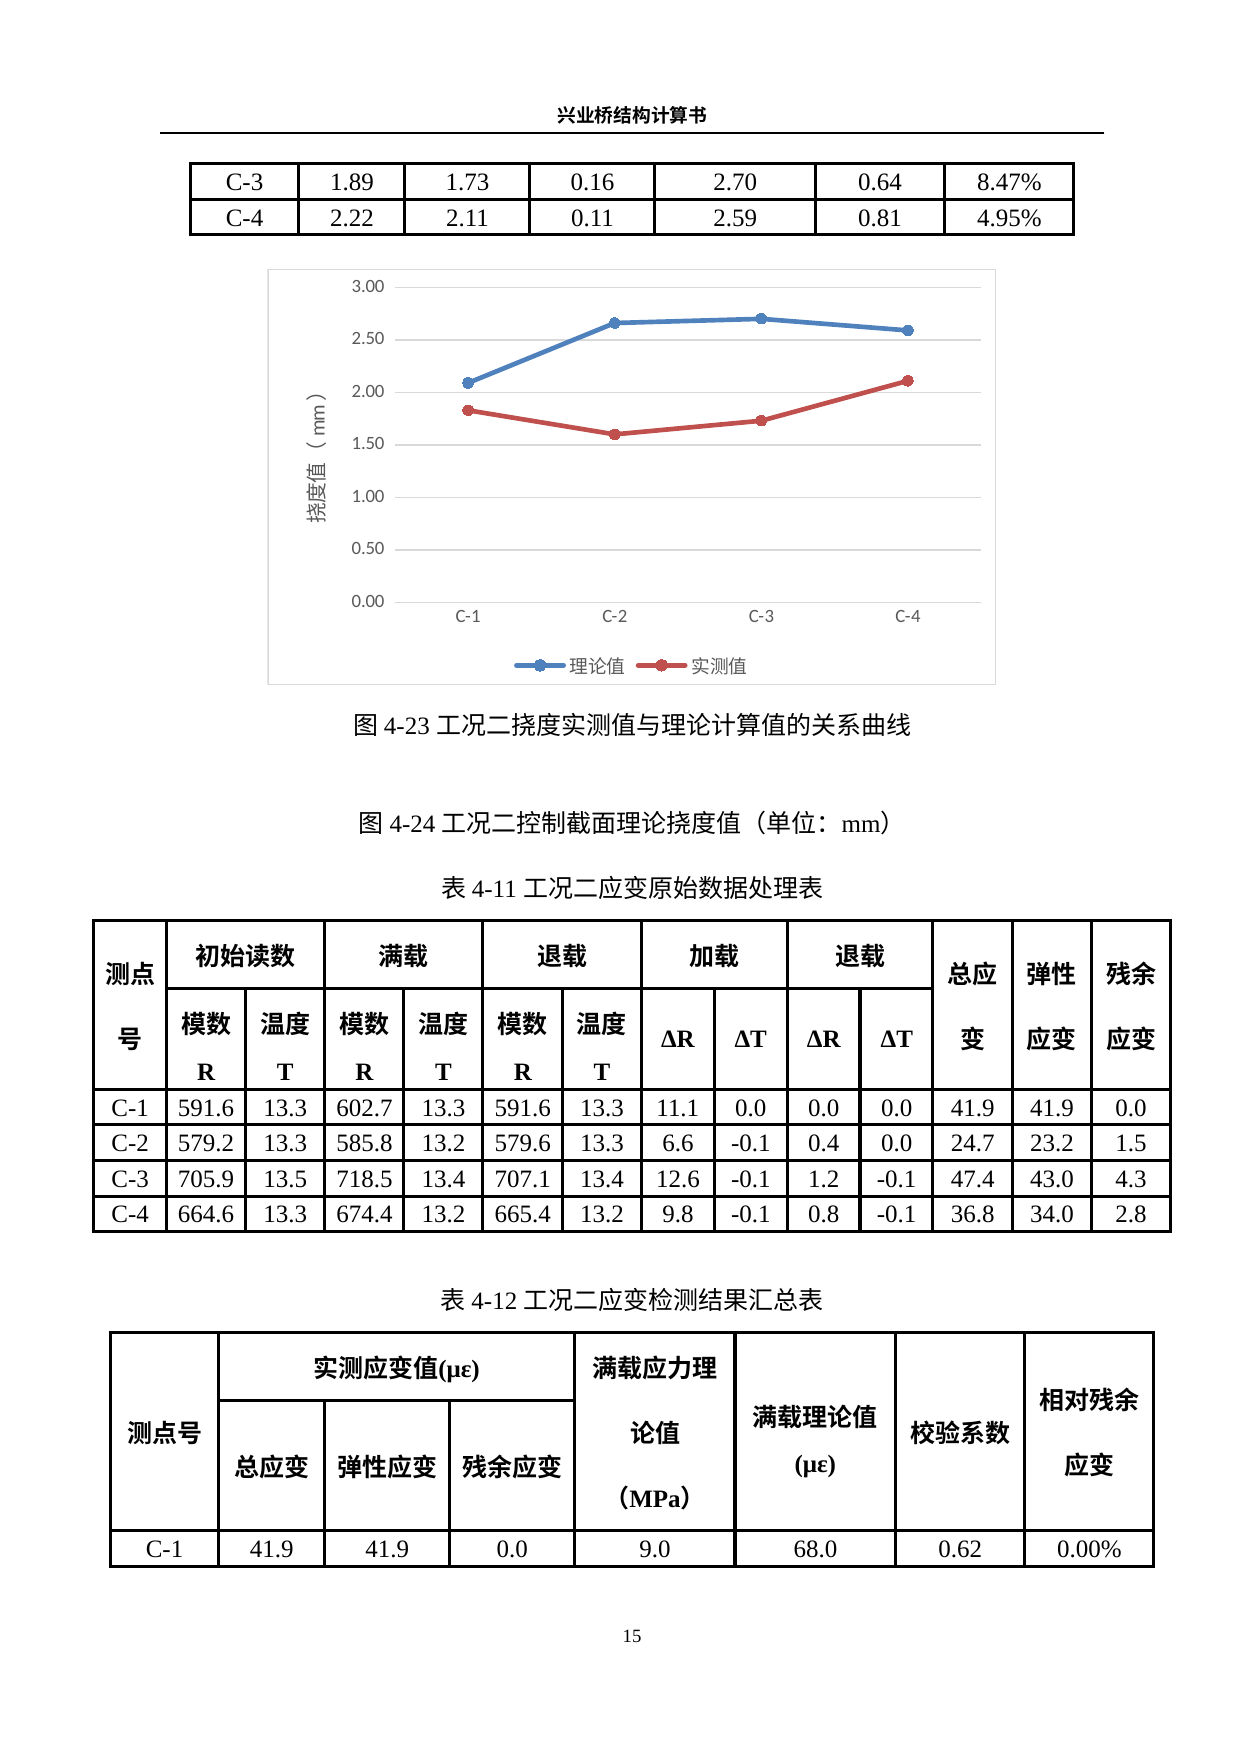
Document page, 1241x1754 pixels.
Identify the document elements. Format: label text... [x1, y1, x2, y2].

table_cell 0.0 [862, 1126, 931, 1159]
table_header 测点号 [112, 1334, 217, 1529]
table_cell -0.1 [716, 1198, 786, 1230]
table_cell 707.1 [484, 1162, 561, 1194]
table_cell -0.1 [716, 1162, 786, 1194]
table_cell C-3 [95, 1162, 165, 1194]
table_cell 13.3 [564, 1126, 640, 1159]
text 表 4-11 工况二应变原始数据处理表 [159, 854, 1104, 919]
table_cell -0.1 [716, 1126, 786, 1159]
table_cell 0.0 [789, 1091, 858, 1123]
table_cell C-1 [112, 1532, 217, 1564]
table_header 初始读数 [168, 922, 323, 987]
table_cell 2.11 [406, 201, 528, 233]
table_cell -0.1 [862, 1198, 931, 1230]
table_cell 温度T [564, 990, 640, 1088]
table_header 满载 [326, 922, 481, 987]
table_cell 0.00% [1026, 1532, 1152, 1564]
table_cell 705.9 [168, 1162, 244, 1194]
table_cell 41.9 [220, 1532, 323, 1564]
table_header 满载理论值 (με) [737, 1334, 894, 1529]
table_cell 0.0 [1093, 1091, 1169, 1123]
table_cell 23.2 [1014, 1126, 1090, 1159]
table_cell 模数R [168, 990, 244, 1088]
table_cell 0.16 [531, 165, 653, 198]
table_cell 41.9 [1014, 1091, 1090, 1123]
table_header 退载 [789, 922, 931, 987]
table_cell 1.89 [300, 165, 403, 198]
table_cell 残余应变 [451, 1402, 573, 1529]
table_cell 0.8 [789, 1198, 858, 1230]
table_cell 68.0 [737, 1532, 894, 1564]
table_cell 13.2 [405, 1198, 481, 1230]
table_cell 2.22 [300, 201, 403, 233]
table_cell 温度T [405, 990, 481, 1088]
table_cell 602.7 [326, 1091, 402, 1123]
table_cell 591.6 [168, 1091, 244, 1123]
table_cell C-4 [95, 1198, 165, 1230]
table_cell 674.4 [326, 1198, 402, 1230]
table_cell 13.5 [247, 1162, 323, 1194]
table_cell 温度T [247, 990, 323, 1088]
table_cell 585.8 [326, 1126, 402, 1159]
table_cell 2.70 [656, 165, 814, 198]
table_cell 591.6 [484, 1091, 561, 1123]
table_cell 0.64 [817, 165, 943, 198]
table_cell 模数R [484, 990, 561, 1088]
table_cell ΔT [716, 990, 786, 1088]
table_header 弹性应变 [1014, 922, 1090, 1088]
table_header 相对残余应变 [1026, 1334, 1152, 1529]
table_cell 0.0 [862, 1091, 931, 1123]
table_cell 13.3 [247, 1126, 323, 1159]
table_cell 8.47% [946, 165, 1072, 198]
table_header 测点号 [95, 922, 165, 1088]
table_header 加载 [643, 922, 786, 987]
table_cell 13.3 [564, 1091, 640, 1123]
table_cell 0.81 [817, 201, 943, 233]
table_cell 2.59 [656, 201, 814, 233]
table_cell ΔR [643, 990, 713, 1088]
table_cell 664.6 [168, 1198, 244, 1230]
table_header 残余应变 [1093, 922, 1169, 1088]
table_cell 34.0 [1014, 1198, 1090, 1230]
table_cell C-3 [192, 165, 297, 198]
table_cell 0.0 [451, 1532, 573, 1564]
table_header 实测应变值(με) [220, 1334, 573, 1399]
table_cell 24.7 [934, 1126, 1011, 1159]
table_header 总应变 [934, 922, 1011, 1088]
table_header 校验系数 [897, 1334, 1023, 1529]
table_cell 47.4 [934, 1162, 1011, 1194]
table_cell 6.6 [643, 1126, 713, 1159]
table_cell 0.62 [897, 1532, 1023, 1564]
table_cell 43.0 [1014, 1162, 1090, 1194]
table_header 满载应力理论值 （MPa） [576, 1334, 733, 1529]
table_cell 13.4 [564, 1162, 640, 1194]
table_cell 41.9 [934, 1091, 1011, 1123]
table_cell 11.1 [643, 1091, 713, 1123]
table_cell 弹性应变 [326, 1402, 448, 1529]
table_cell 1.5 [1093, 1126, 1169, 1159]
table_cell 9.0 [576, 1532, 733, 1564]
table_cell 13.3 [247, 1198, 323, 1230]
table_cell 41.9 [326, 1532, 448, 1564]
text 表 4-12 工况二应变检测结果汇总表 [159, 1266, 1104, 1331]
table_cell 579.2 [168, 1126, 244, 1159]
table_cell 13.2 [405, 1126, 481, 1159]
table_cell 579.6 [484, 1126, 561, 1159]
table_cell 4.95% [946, 201, 1072, 233]
table_cell 总应变 [220, 1402, 323, 1529]
table_cell 665.4 [484, 1198, 561, 1230]
table_cell 1.73 [406, 165, 528, 198]
table_cell C-4 [192, 201, 297, 233]
table_cell 4.3 [1093, 1162, 1169, 1194]
table_cell 12.6 [643, 1162, 713, 1194]
table_cell ΔT [862, 990, 931, 1088]
table_cell 0.0 [716, 1091, 786, 1123]
table_cell ΔR [789, 990, 858, 1088]
table_cell C-2 [95, 1126, 165, 1159]
table_header 退载 [484, 922, 640, 987]
table_cell 0.11 [531, 201, 653, 233]
table_cell -0.1 [862, 1162, 931, 1194]
table_cell 9.8 [643, 1198, 713, 1230]
table_cell 718.5 [326, 1162, 402, 1194]
table_cell 1.2 [789, 1162, 858, 1194]
table_cell 36.8 [934, 1198, 1011, 1230]
table_cell 模数R [326, 990, 402, 1088]
table_cell 13.3 [405, 1091, 481, 1123]
table_cell 0.4 [789, 1126, 858, 1159]
table_cell 13.4 [405, 1162, 481, 1194]
table_cell 2.8 [1093, 1198, 1169, 1230]
table_cell 13.2 [564, 1198, 640, 1230]
table_cell C-1 [95, 1091, 165, 1123]
table_cell 13.3 [247, 1091, 323, 1123]
